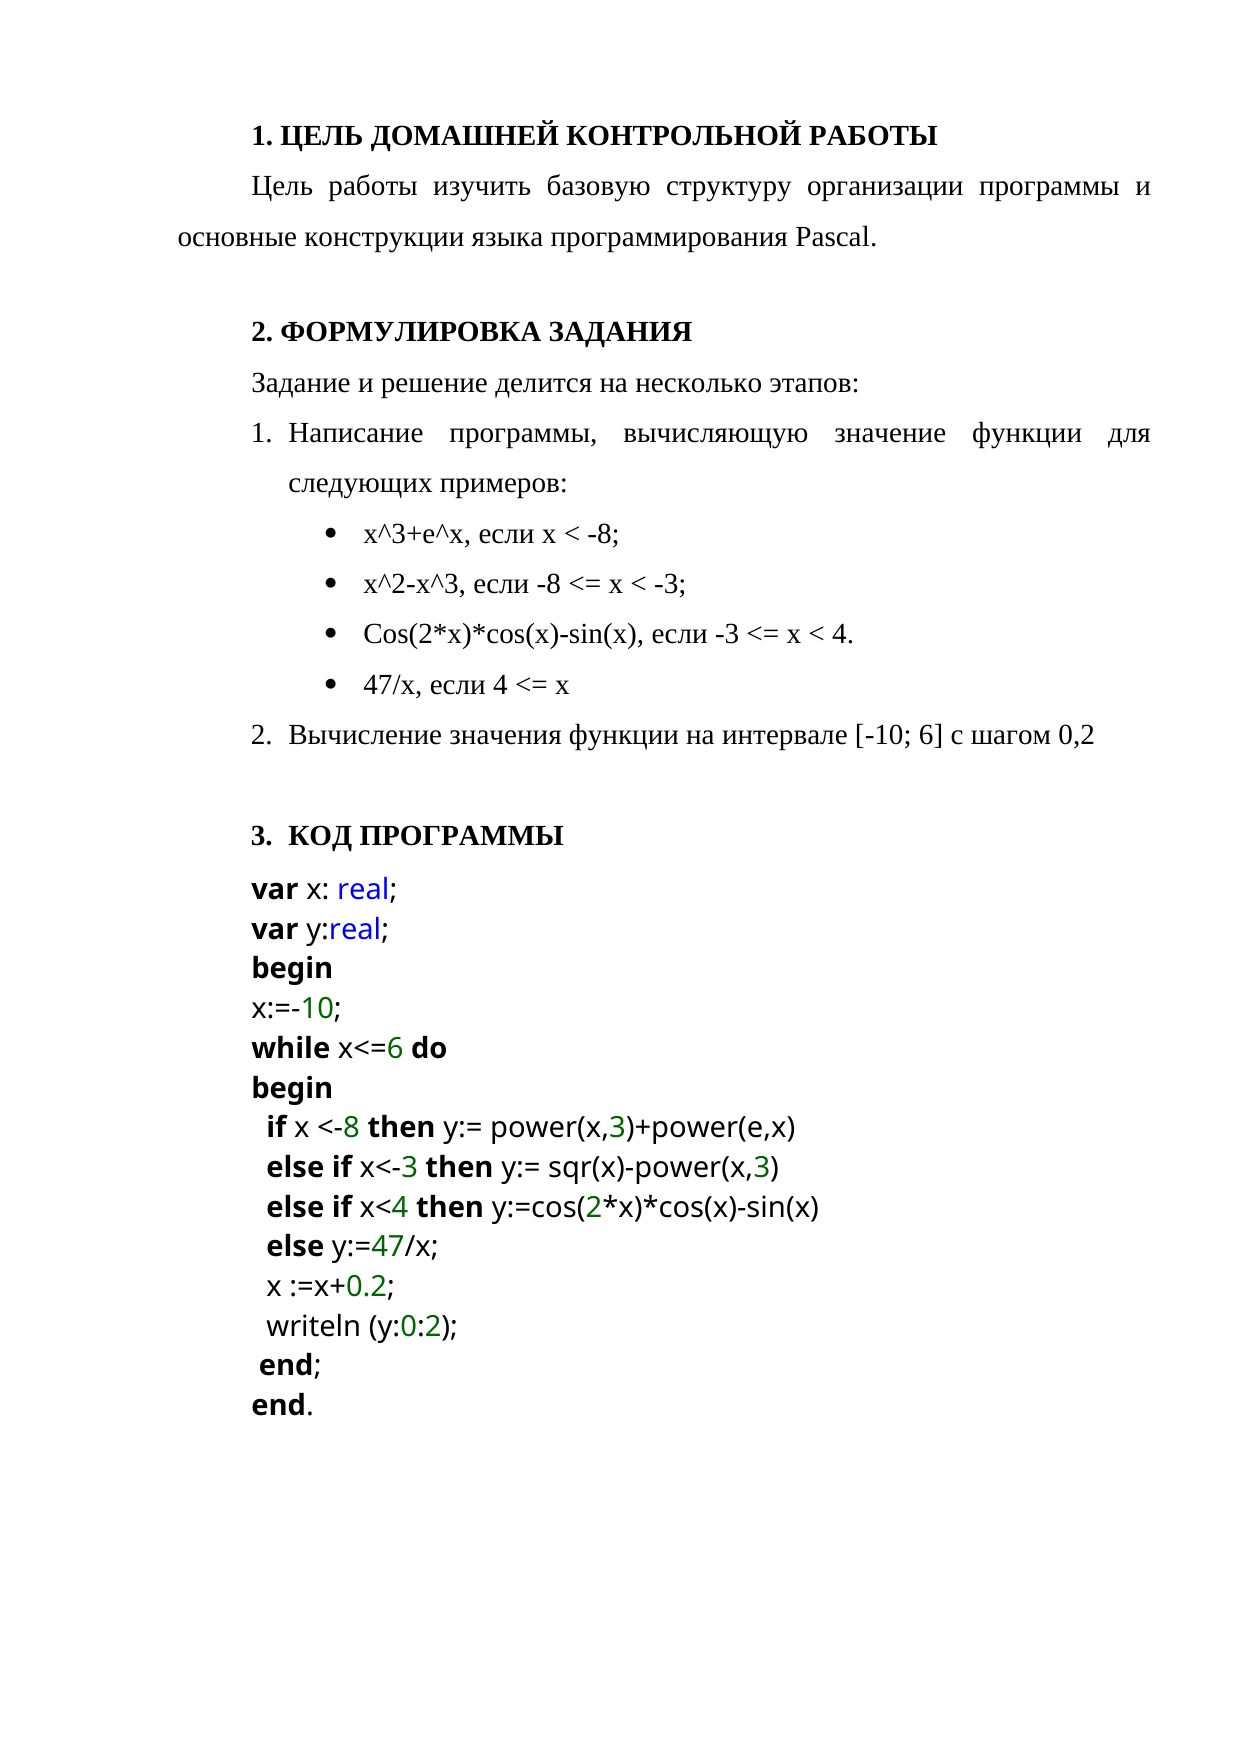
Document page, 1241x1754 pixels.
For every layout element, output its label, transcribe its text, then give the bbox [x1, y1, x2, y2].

text end. [177, 1384, 1152, 1424]
text var x: real; [177, 868, 1152, 908]
text 1. ЦЕЛЬ ДОМАШНЕЙ КОНТРОЛЬНОЙ РАБОТЫ [177, 118, 1152, 152]
list Написание программы, вычисляющую значение функции для следующих примеров: [251, 415, 1152, 499]
list Cos(2*x)*cos(x)-sin(x), если -3 <= x < 4. [326, 617, 1152, 650]
text x:=-10; [177, 987, 1152, 1027]
text end; [177, 1345, 1152, 1384]
text x :=x+0.2; [177, 1265, 1152, 1305]
text begin [177, 948, 1152, 987]
list Вычисление значения функции на интервале [-10; 6] с шагом 0,2 [251, 717, 1152, 751]
text else y:=47/x; [177, 1226, 1152, 1265]
text else if x<-3 then y:= sqr(x)-power(x,3) [177, 1146, 1152, 1186]
text Цель работы изучить базовую структуру организации программы и основные конструкции языка программирования Pascal. [177, 168, 1152, 252]
list КОД ПРОГРАММЫ [251, 818, 1152, 852]
text writeln (y:0:2); [177, 1305, 1152, 1345]
text begin [177, 1067, 1152, 1107]
text Задание и решение делится на несколько этапов: [177, 365, 1152, 398]
text while x<=6 do [177, 1027, 1152, 1067]
list 47/x, если 4 <= x [326, 667, 1152, 701]
list x^3+e^x, если x < -8; [326, 516, 1152, 549]
list ФОРМУЛИРОВКА ЗАДАНИЯ [251, 314, 1152, 348]
text var y:real; [177, 908, 1152, 948]
text else if x<4 then y:=cos(2*x)*cos(x)-sin(x) [177, 1186, 1152, 1226]
list x^2-x^3, если -8 <= x < -3; [326, 566, 1152, 600]
text if x <-8 then y:= power(x,3)+power(e,x) [177, 1107, 1152, 1146]
